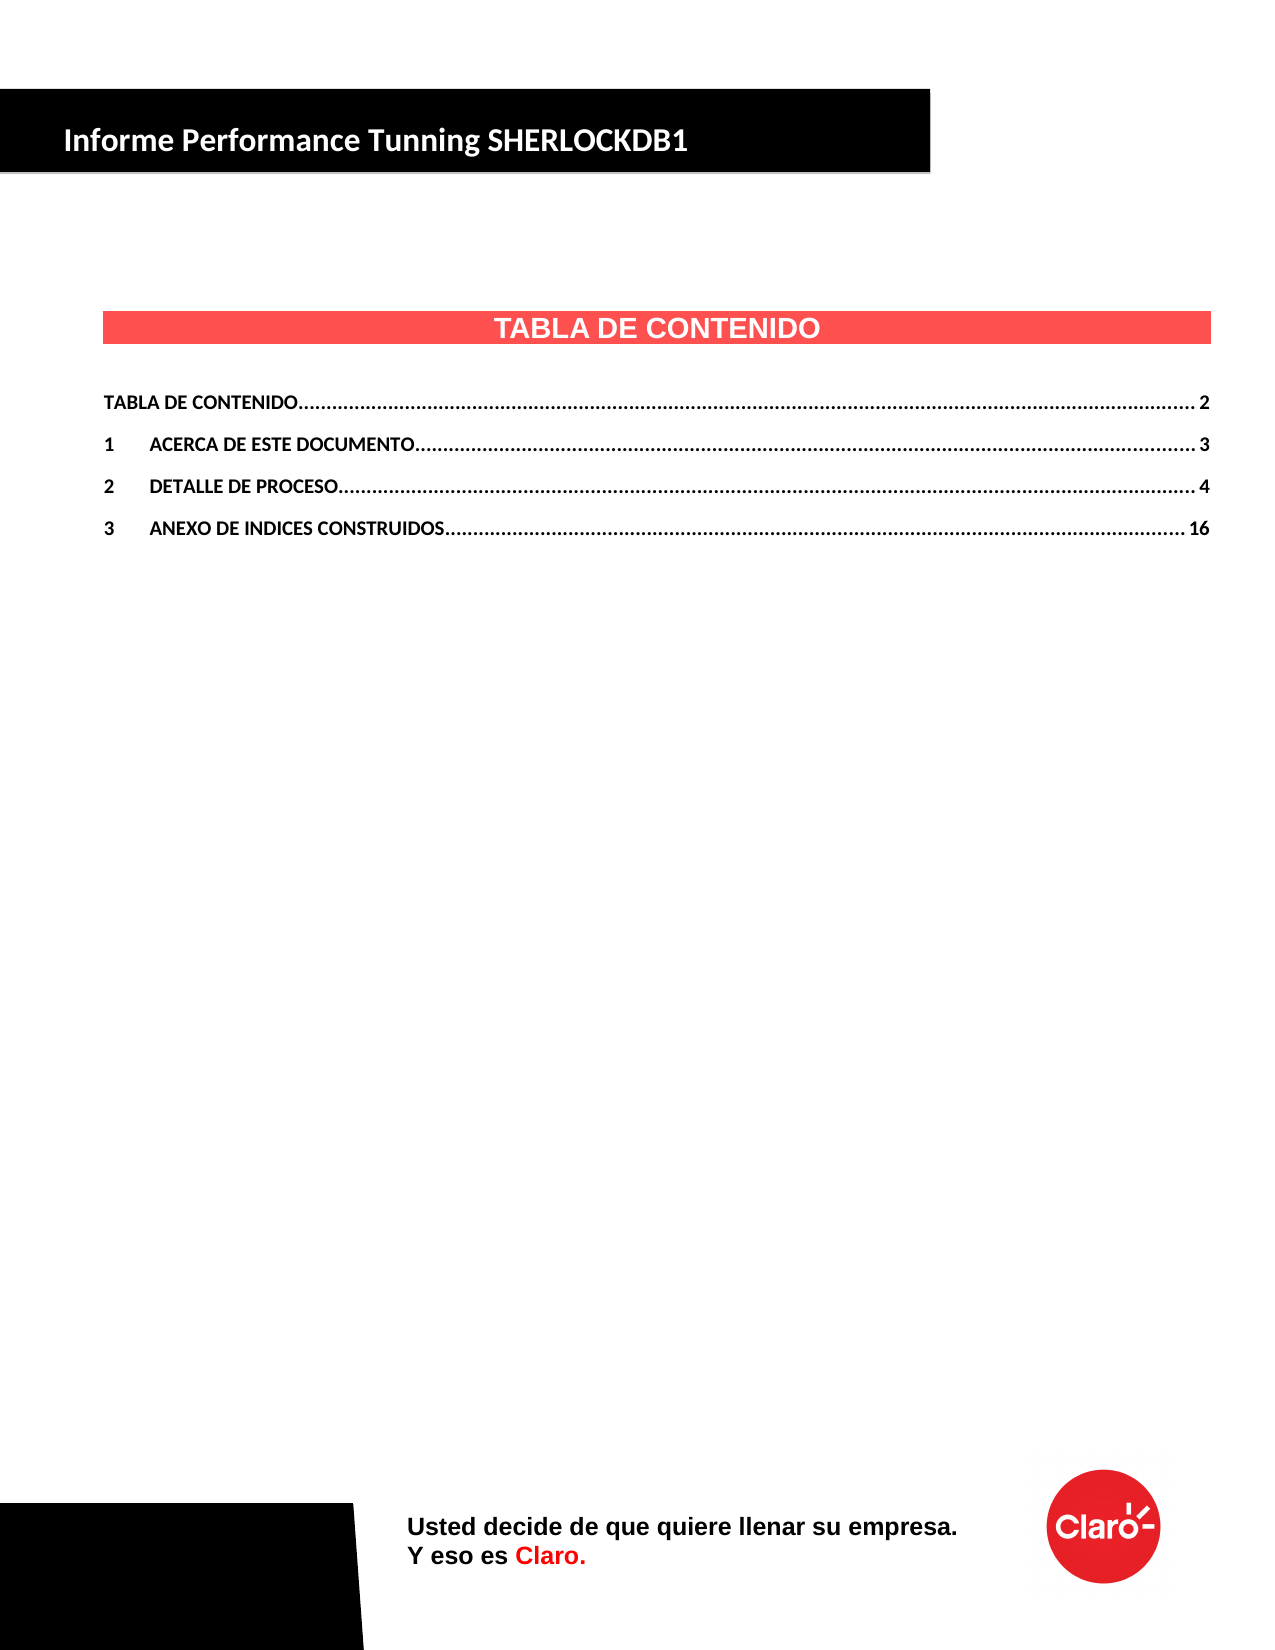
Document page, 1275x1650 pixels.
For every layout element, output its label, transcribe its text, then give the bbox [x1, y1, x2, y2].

picture [1027, 1450, 1180, 1603]
text TABLA DE CONTENIDO 2 [103, 389, 1211, 415]
subtitle TABLA DE CONTENIDO [103, 311, 1211, 344]
text 1 Acerca de este documento 3 [103, 431, 1211, 457]
text 3 ANEXO DE INDICES CONSTRUIDOS 16 [103, 515, 1211, 541]
text 2 DEtalle de proceso 4 [103, 473, 1211, 499]
